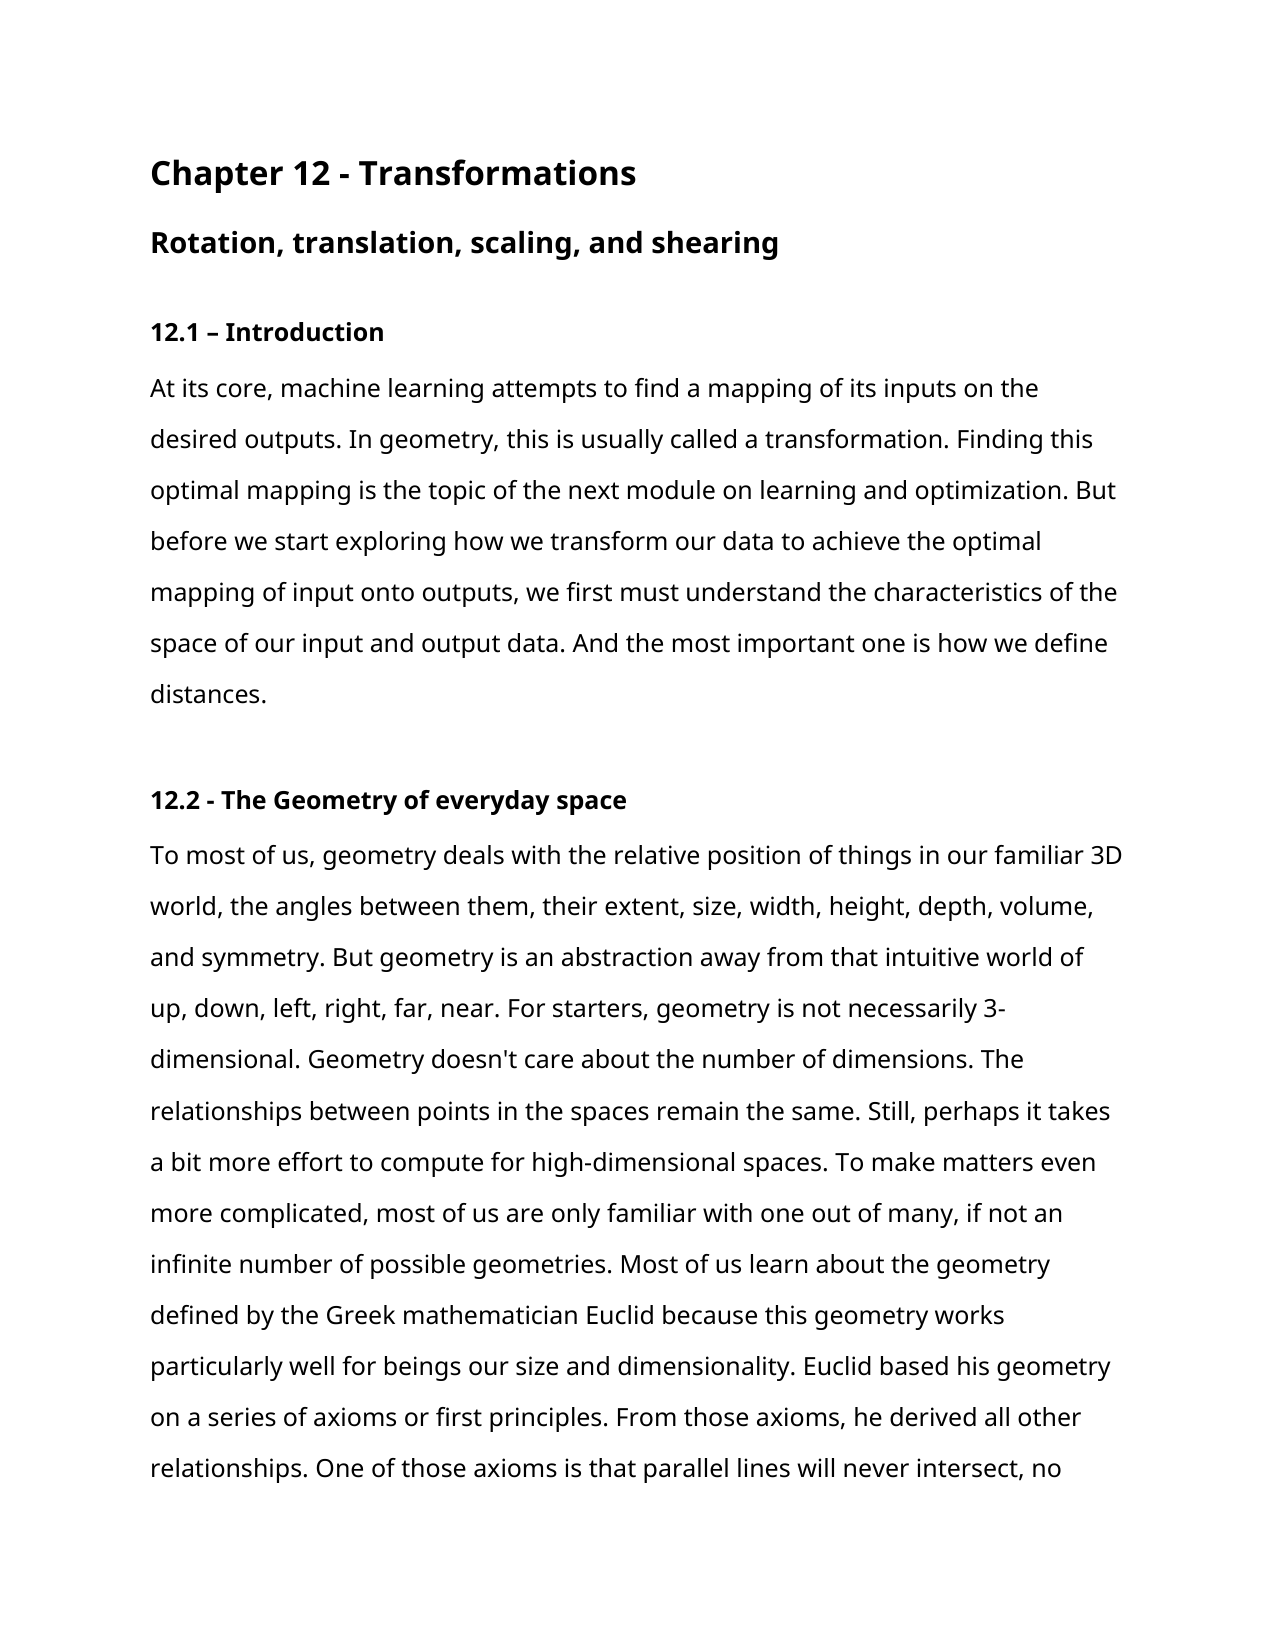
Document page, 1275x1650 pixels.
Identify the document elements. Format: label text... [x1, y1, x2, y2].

subtitle Rotation, translation, scaling, and shearing [150, 222, 1125, 262]
subtitle 12.2 - The Geometry of everyday space [150, 783, 1125, 817]
text At its core, machine learning attempts to find a mapping of its inputs on the desired outputs. In geometry, this is usually called a transformation. Finding this optimal mapping is the topic of the next module on learning and optimization. But before we start exploring how we transform our data to achieve the optimal mapping of input onto outputs, we first must understand the characteristics of the space of our input and output data. And the most important one is how we define distances. [150, 370, 1125, 711]
subtitle Chapter 12 - Transformations [150, 150, 1125, 195]
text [150, 838, 1125, 1484]
subtitle 12.1 – Introduction [150, 315, 1125, 349]
